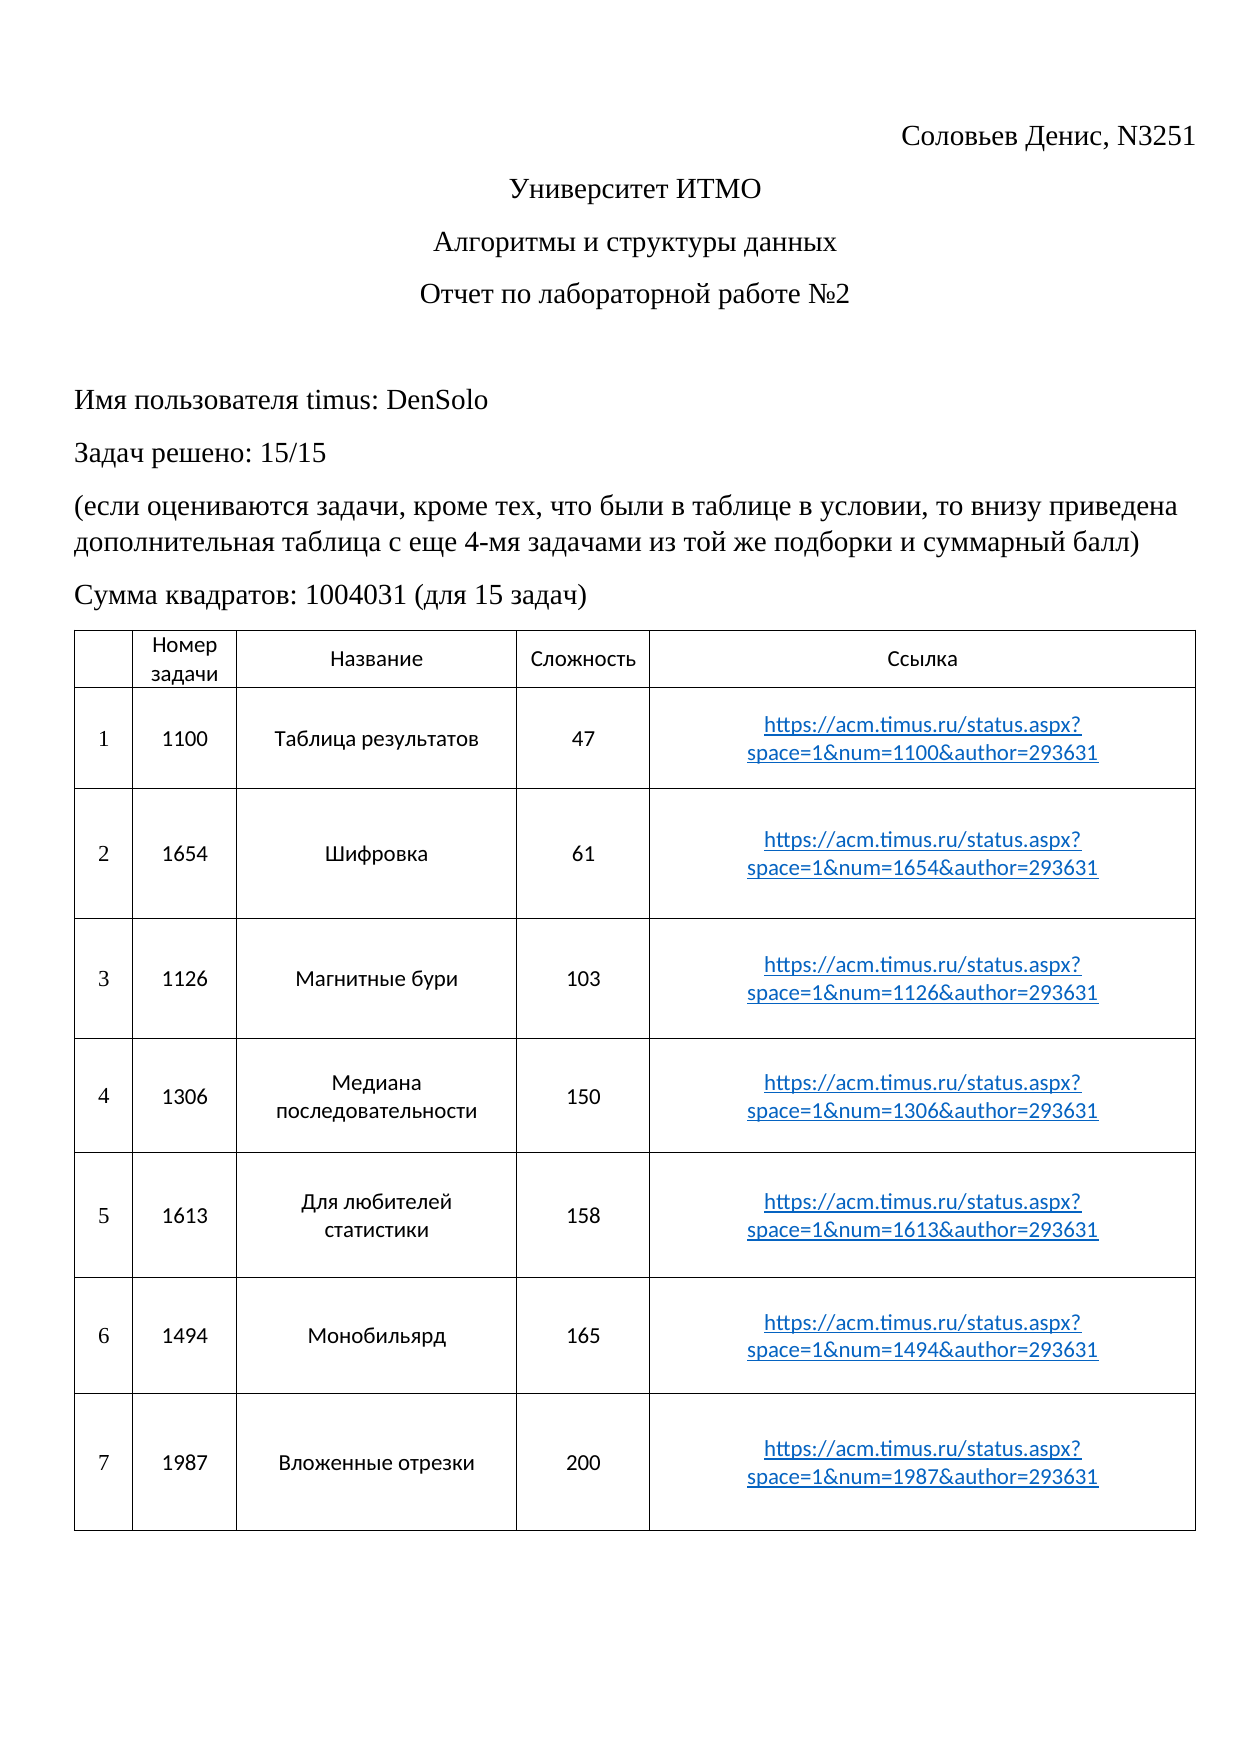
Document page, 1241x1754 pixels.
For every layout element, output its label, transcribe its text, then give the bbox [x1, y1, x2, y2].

table_cell Для любителей статистики [237, 1153, 516, 1277]
table_cell 47 [517, 688, 649, 788]
table_cell 165 [517, 1278, 649, 1393]
table_cell 1613 [133, 1153, 236, 1277]
table_cell 1100 [133, 688, 236, 788]
table_header Ссылка [650, 631, 1195, 687]
table_cell https://acm.timus.ru/status.aspx?space=1&num=1987&author=293631 [650, 1394, 1195, 1530]
text Университет ИТМО [74, 171, 1196, 204]
table_cell 4 [75, 1039, 132, 1152]
table_cell 1494 [133, 1278, 236, 1393]
table_cell 1126 [133, 919, 236, 1038]
table_cell https://acm.timus.ru/status.aspx?space=1&num=1126&author=293631 [650, 919, 1195, 1038]
table_cell Шифровка [237, 789, 516, 918]
table_cell 1987 [133, 1394, 236, 1530]
table_header Сложность [517, 631, 649, 687]
table_cell https://acm.timus.ru/status.aspx?space=1&num=1654&author=293631 [650, 789, 1195, 918]
text Отчет по лабораторной работе №2 [74, 277, 1196, 310]
table_header Номер задачи [133, 631, 236, 687]
table_cell 2 [75, 789, 132, 918]
table_cell 200 [517, 1394, 649, 1530]
table_cell https://acm.timus.ru/status.aspx?space=1&num=1613&author=293631 [650, 1153, 1195, 1277]
table_cell 7 [75, 1394, 132, 1530]
table_header Название [237, 631, 516, 687]
table_cell 158 [517, 1153, 649, 1277]
table_header [75, 631, 132, 687]
table_cell 1 [75, 688, 132, 788]
text (если оцениваются задачи, кроме тех, что были в таблице в условии, то внизу приведена дополнительная таблица с еще 4-мя задачами из той же подборки и суммарный балл) [74, 488, 1196, 557]
text Соловьев Денис, N3251 [74, 118, 1196, 152]
text Сумма квадратов: 1004031 (для 15 задач) [74, 577, 1196, 610]
table_cell 61 [517, 789, 649, 918]
table_cell Монобильярд [237, 1278, 516, 1393]
table_cell https://acm.timus.ru/status.aspx?space=1&num=1100&author=293631 [650, 688, 1195, 788]
text Имя пользователя timus: DenSolo [74, 382, 1196, 416]
table_cell 103 [517, 919, 649, 1038]
text Алгоритмы и структуры данных [74, 224, 1196, 257]
table_cell https://acm.timus.ru/status.aspx?space=1&num=1306&author=293631 [650, 1039, 1195, 1152]
table_cell Медиана последовательности [237, 1039, 516, 1152]
text Задач решено: 15/15 [74, 435, 1196, 468]
table_cell 3 [75, 919, 132, 1038]
table_cell 6 [75, 1278, 132, 1393]
table_cell 150 [517, 1039, 649, 1152]
table_cell 5 [75, 1153, 132, 1277]
table_cell 1306 [133, 1039, 236, 1152]
table_cell Магнитные бури [237, 919, 516, 1038]
table_cell Таблица результатов [237, 688, 516, 788]
table_cell 1654 [133, 789, 236, 918]
table_cell https://acm.timus.ru/status.aspx?space=1&num=1494&author=293631 [650, 1278, 1195, 1393]
table_cell Вложенные отрезки [237, 1394, 516, 1530]
